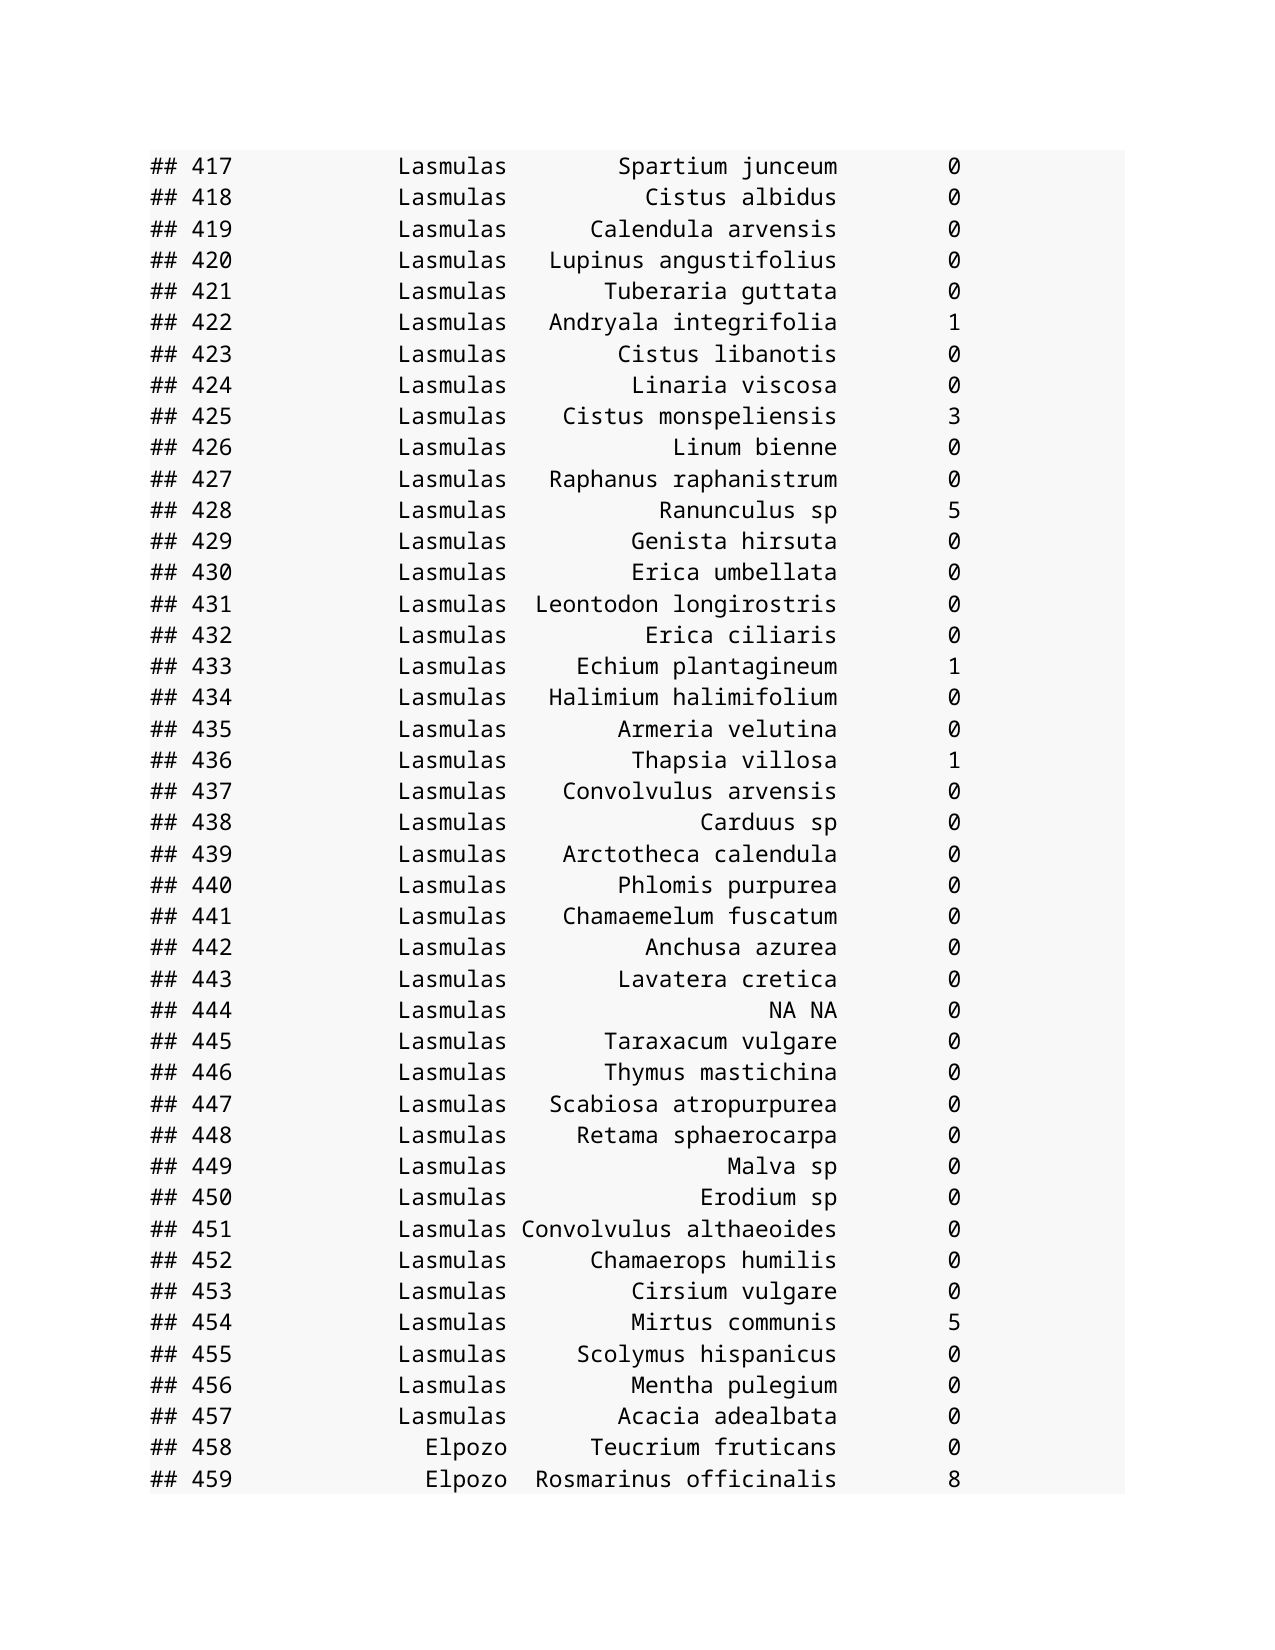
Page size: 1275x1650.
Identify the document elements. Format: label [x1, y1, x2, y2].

text [150, 150, 1125, 1494]
